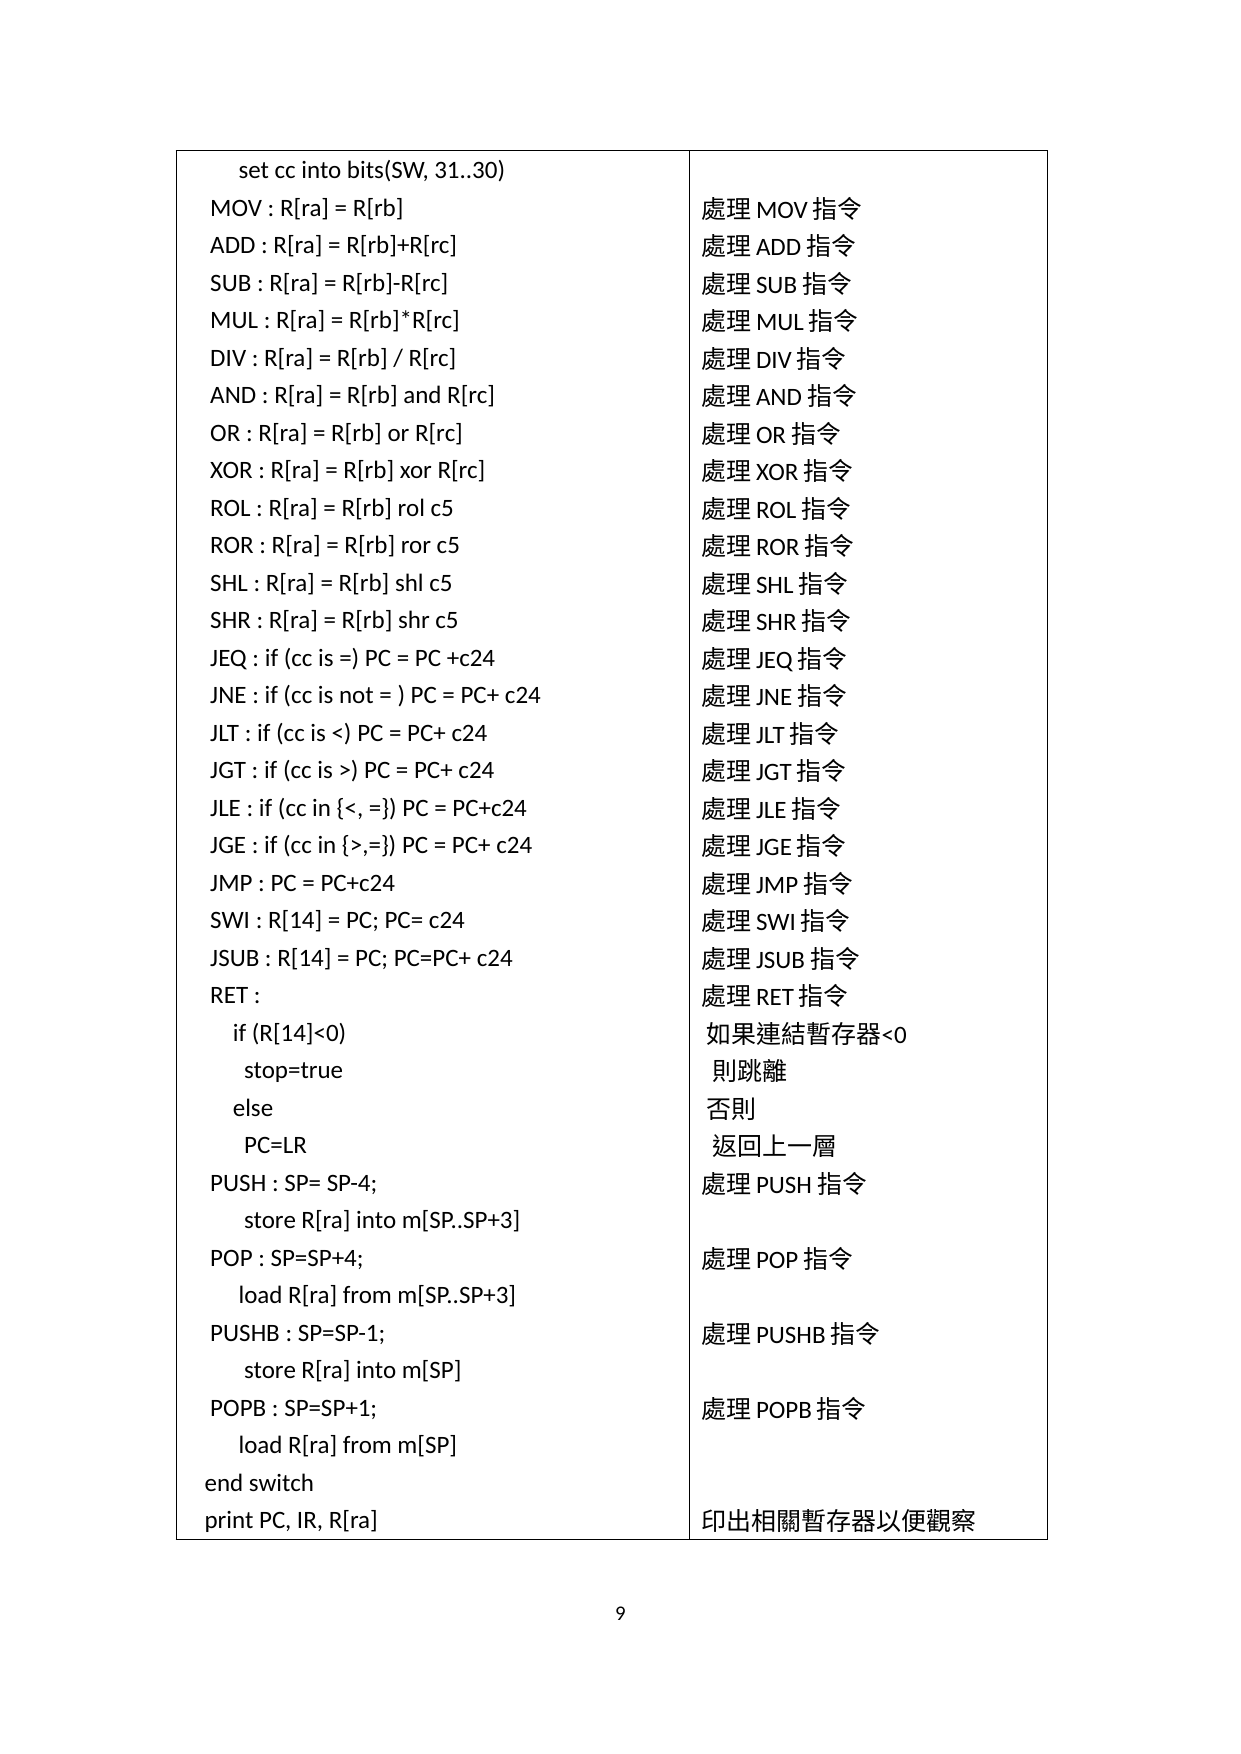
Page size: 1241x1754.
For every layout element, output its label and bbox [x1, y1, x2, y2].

table_cell [177, 151, 689, 1538]
table_cell [690, 151, 1047, 1538]
